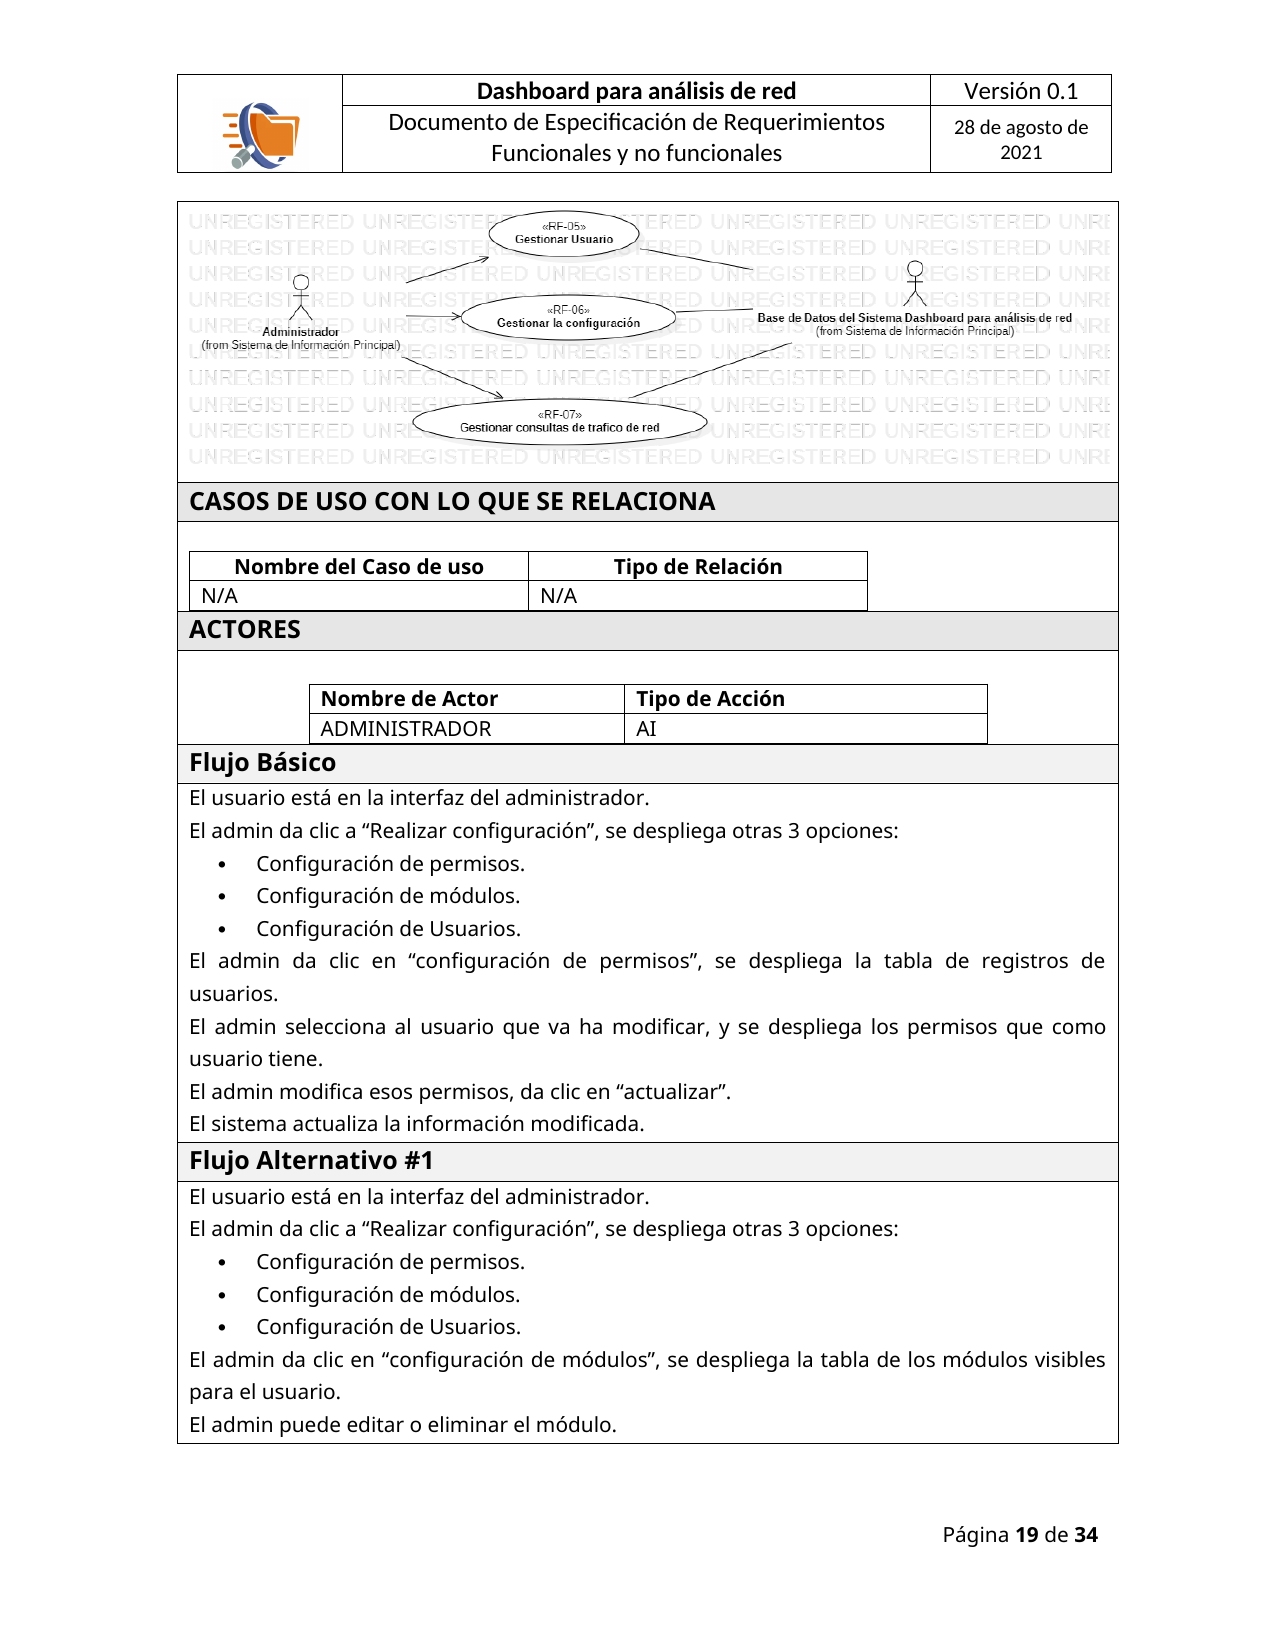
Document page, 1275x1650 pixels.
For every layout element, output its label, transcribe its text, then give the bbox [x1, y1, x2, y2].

table_cell El usuario está en la interfaz del administrador. El admin da clic a “Realizar configuración”, se despliega otras 3 opciones: Configuración de permisos. Configuración de módulos. Configuración de Usuarios. El admin da clic en “configuración de permisos”, se despliega la tabla de registros de usuarios. El admin selecciona al usuario que va ha modificar, y se despliega los permisos que como usuario tiene. El admin modifica esos permisos, da clic en “actualizar”. El sistema actualiza la información modificada. [178, 784, 1118, 1142]
table_cell ACTORES [178, 612, 1118, 650]
table_cell [178, 522, 1118, 611]
table_cell [178, 202, 1118, 482]
table_cell Flujo Alternativo #1 [178, 1143, 1118, 1181]
table_cell Flujo Básico [178, 745, 1118, 782]
picture [212, 98, 309, 172]
table_cell [178, 651, 1118, 743]
picture [188, 202, 1110, 479]
table_cell CASOS DE USO CON LO QUE SE RELACIONA [178, 483, 1118, 521]
